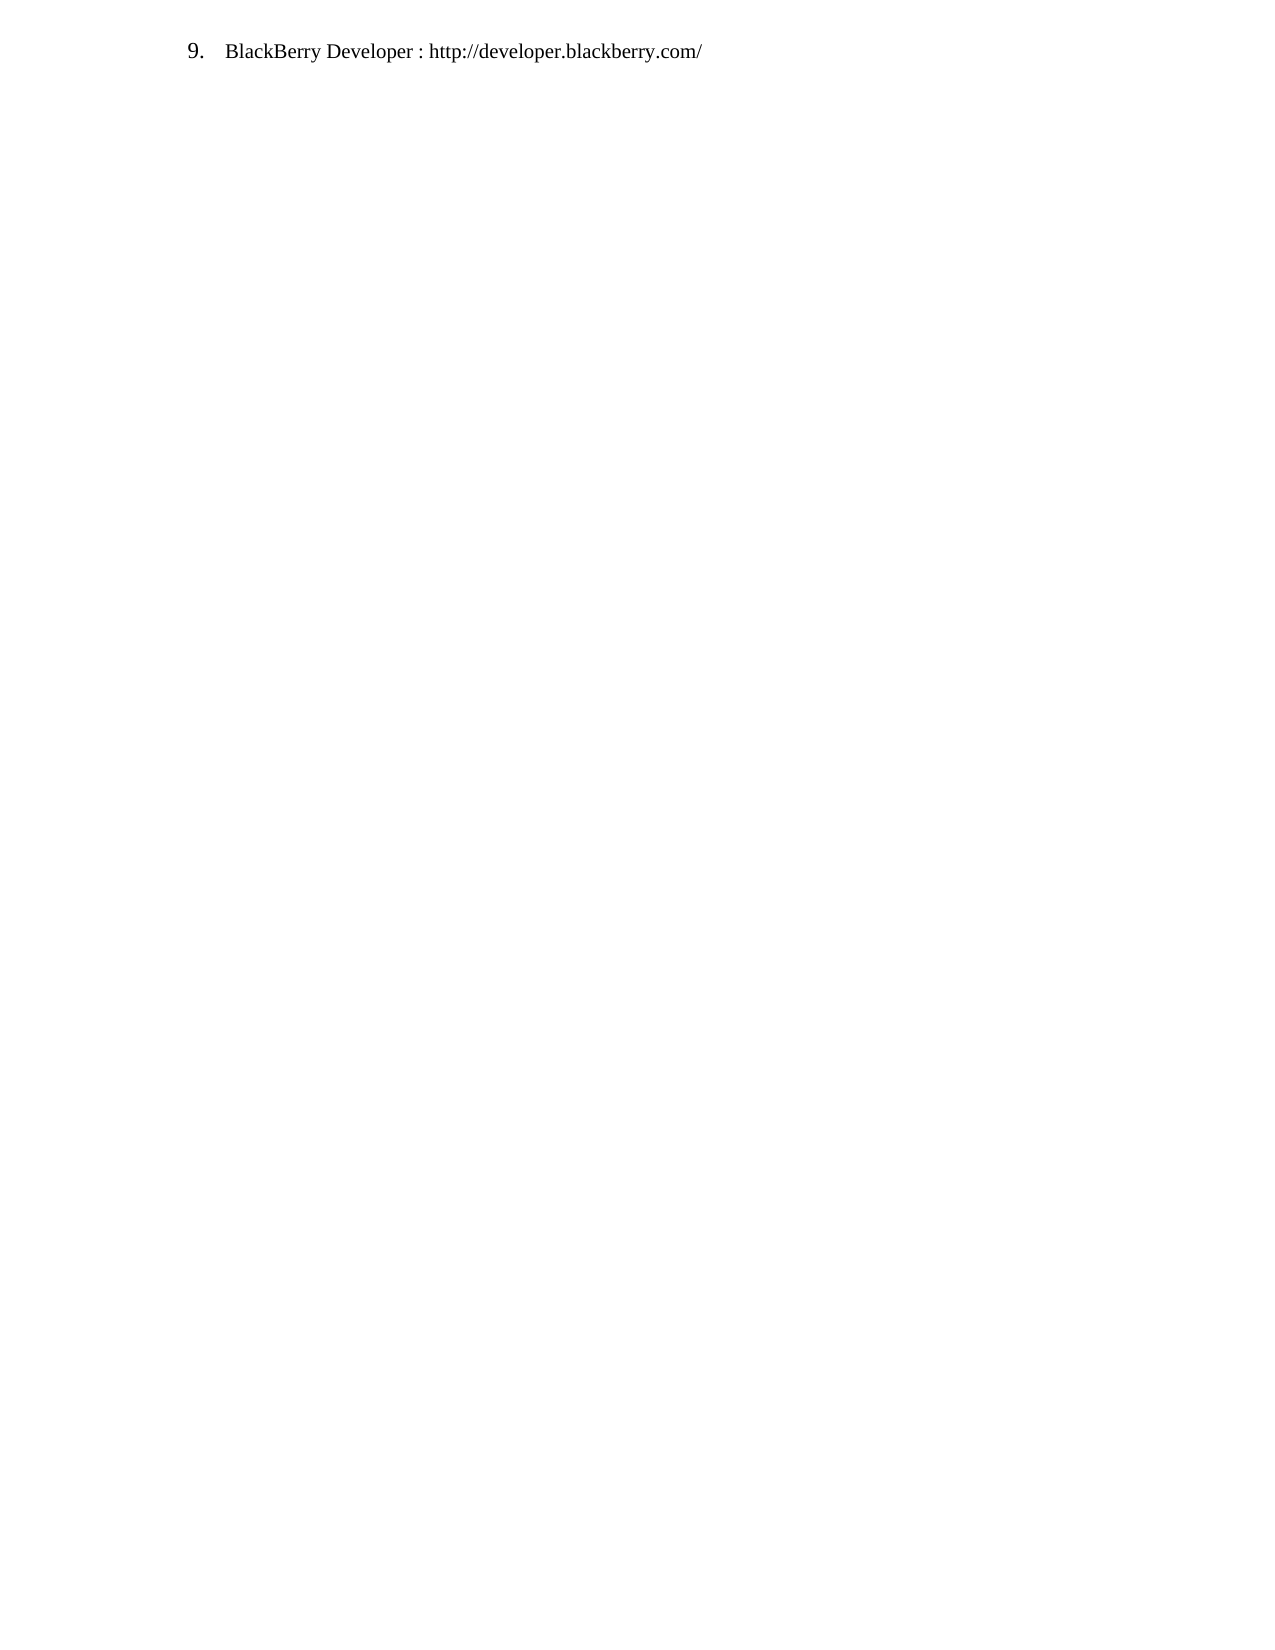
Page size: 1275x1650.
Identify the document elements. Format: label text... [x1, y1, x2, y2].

list BlackBerry Developer : http://developer.blackberry.com/ [187, 37, 1125, 64]
